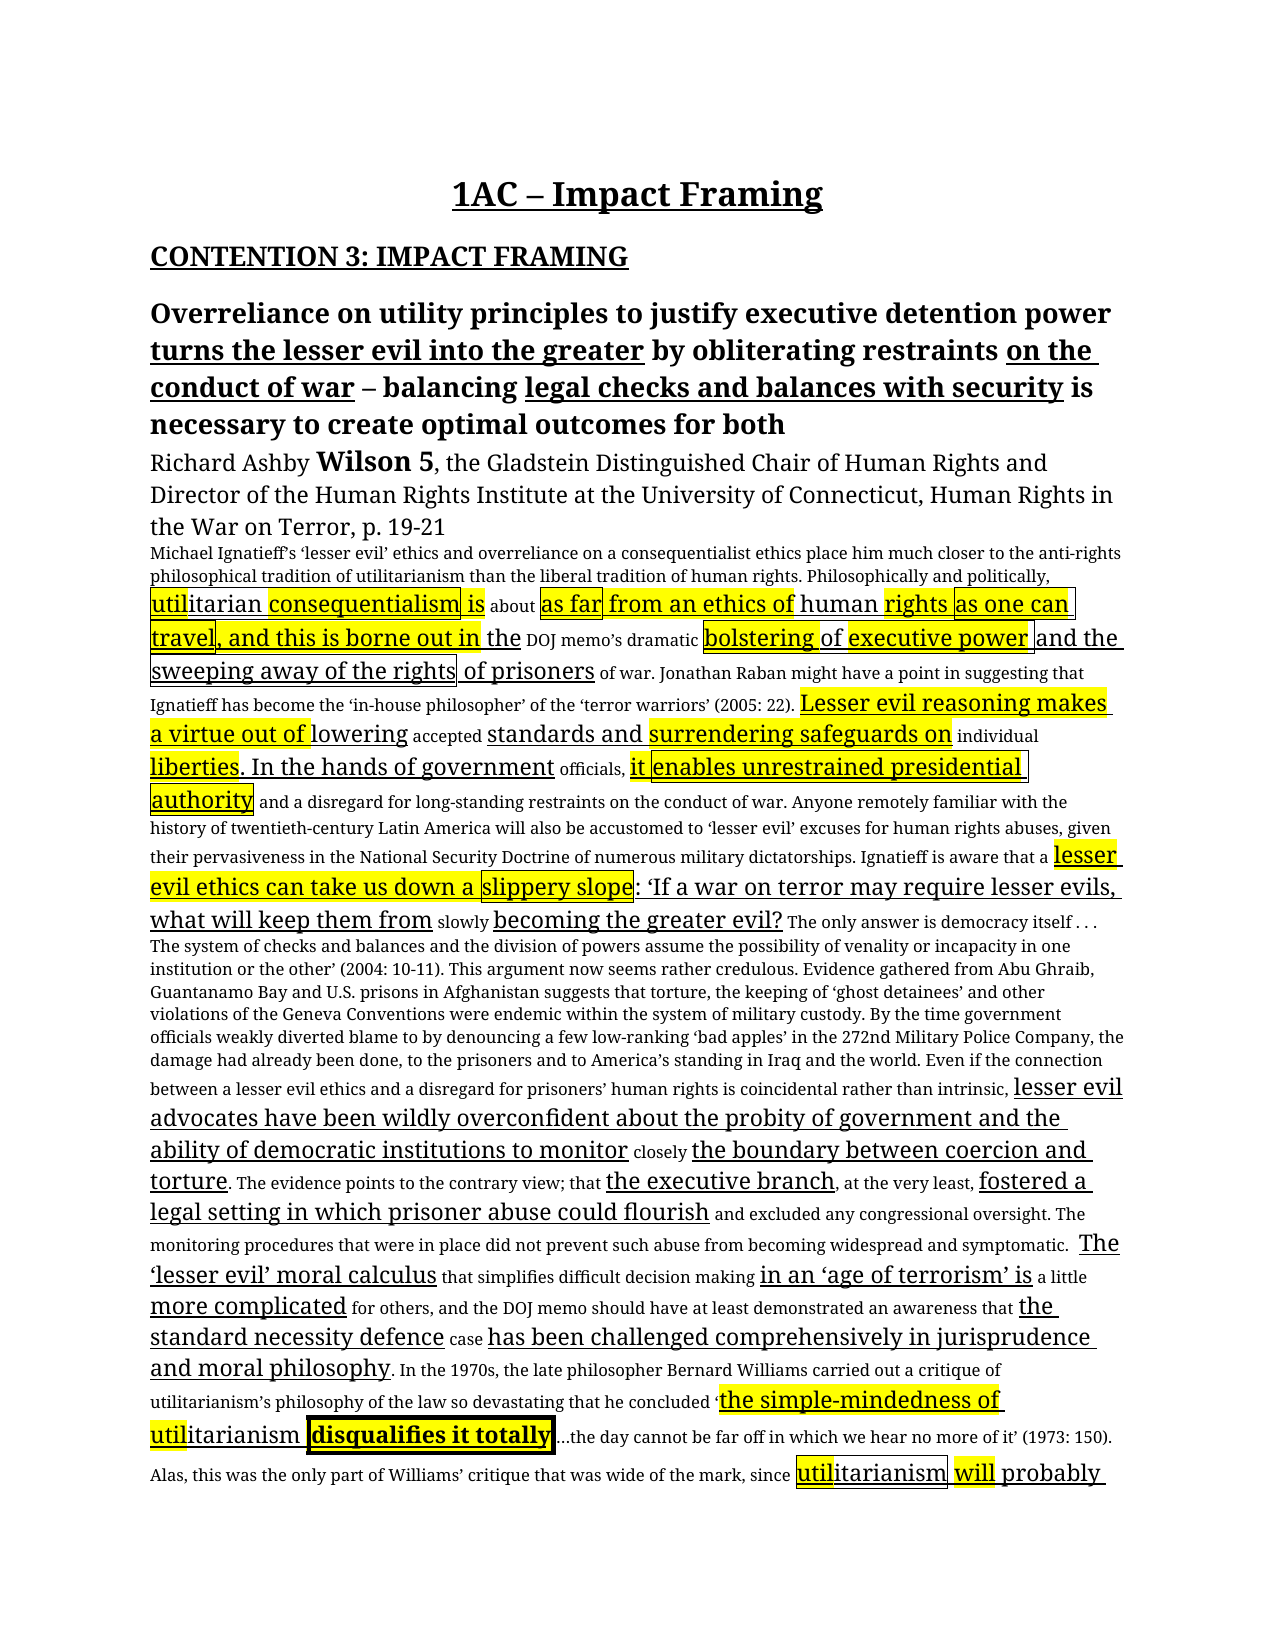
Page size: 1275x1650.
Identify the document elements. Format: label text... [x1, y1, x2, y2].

subtitle CONTENTION 3: IMPACT FRAMING [150, 237, 1125, 274]
subtitle 1AC – Impact Framing [150, 171, 1125, 216]
text Richard Ashby Wilson 5, the Gladstein Distinguished Chair of Human Rights and Director of the Human Rights Institute at the University of Connecticut, Human Rights in the War on Terror, p. 19-21 [150, 442, 1125, 542]
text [150, 542, 1125, 1489]
subtitle Overreliance on utility principles to justify executive detention power turns the lesser evil into the greater by obliterating restraints on the conduct of war – balancing legal checks and balances with security is necessary to create optimal outcomes for both [150, 295, 1125, 442]
